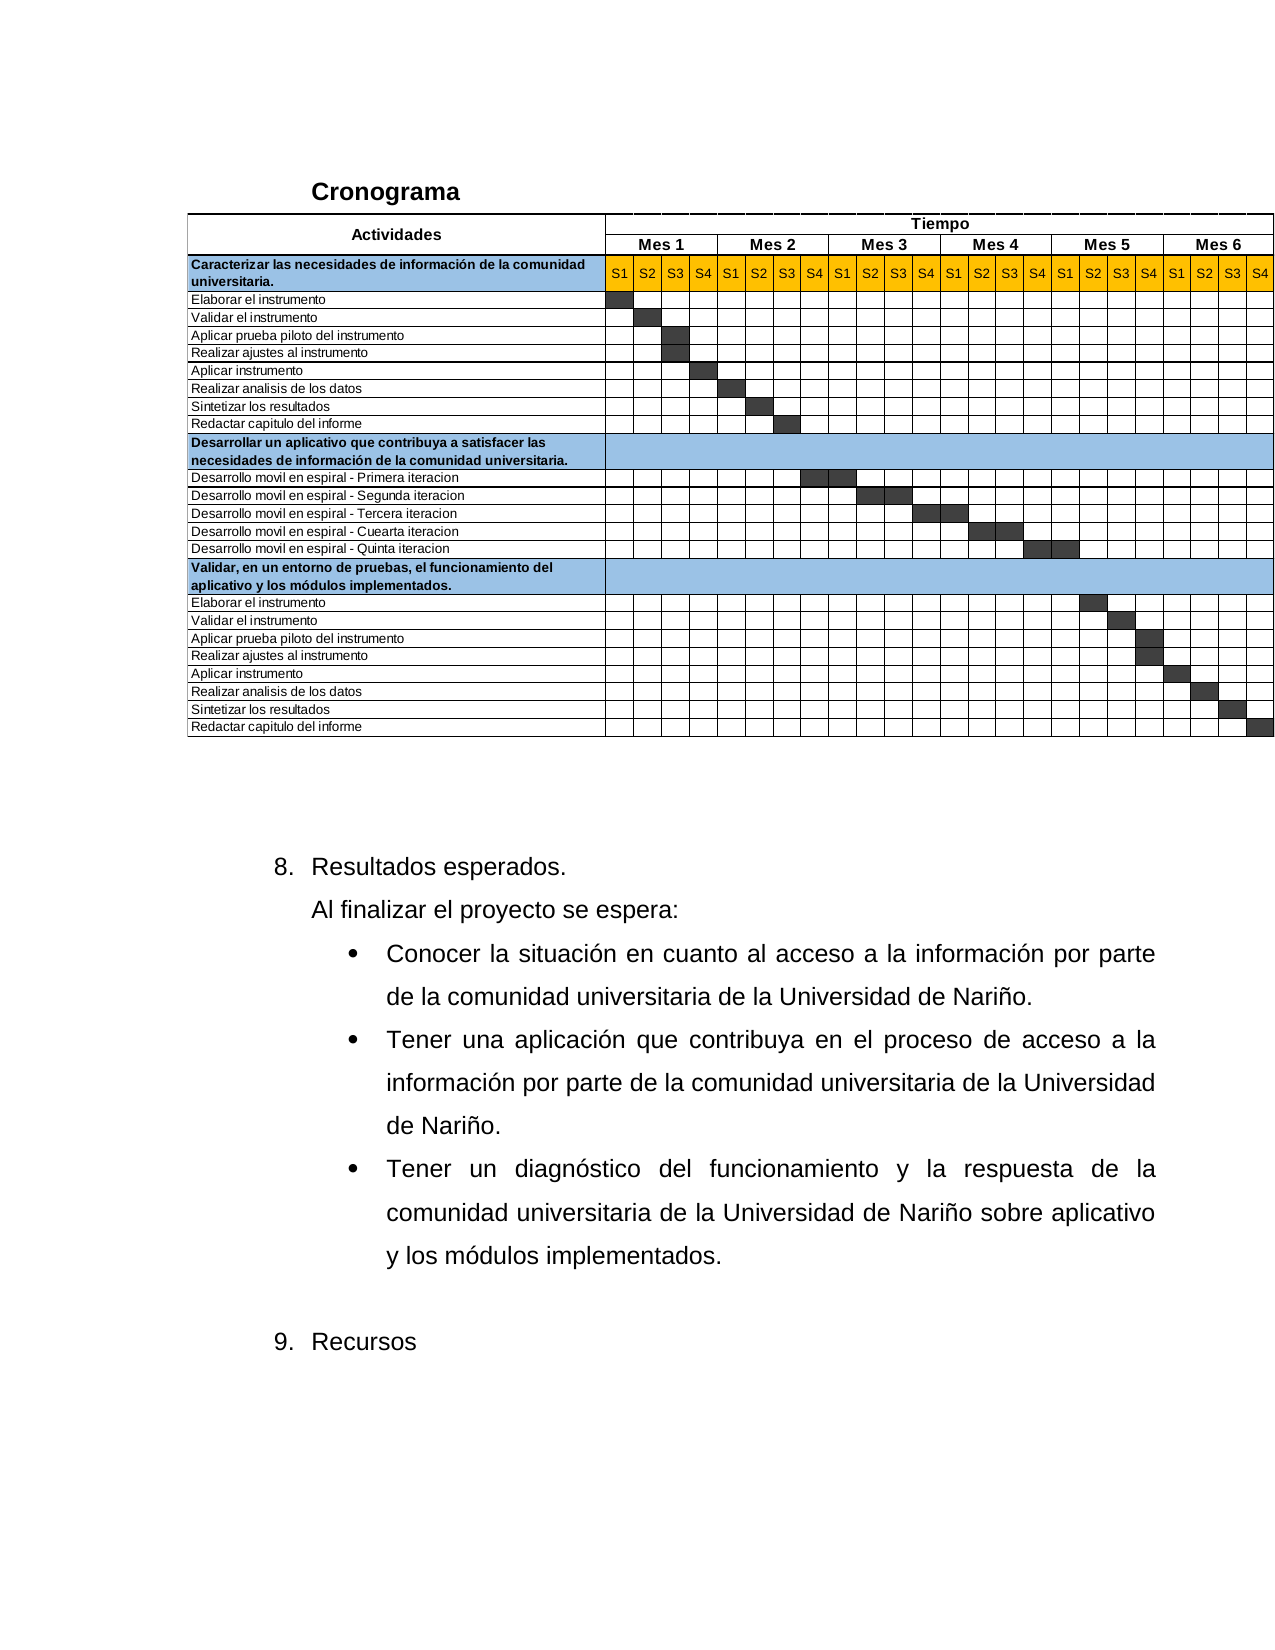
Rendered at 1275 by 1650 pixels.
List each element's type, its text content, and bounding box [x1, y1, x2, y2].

list Tener una aplicación que contribuya en el proceso de acceso a la información por parte de la comunidad universitaria de la Universidad de Nariño. [349, 1025, 1157, 1140]
list Resultados esperados. [274, 852, 1157, 881]
list Recursos [274, 1327, 1157, 1356]
list Tener un diagnóstico del funcionamiento y la respuesta de la comunidad universitaria de la Universidad de Nariño sobre aplicativo y los módulos implementados. [349, 1154, 1157, 1269]
list Conocer la situación en cuanto al acceso a la información por parte de la comunidad universitaria de la Universidad de Nariño. [349, 938, 1157, 1011]
list Al finalizar el proyecto se espera: [311, 895, 1157, 924]
list Cronograma [311, 177, 1157, 206]
